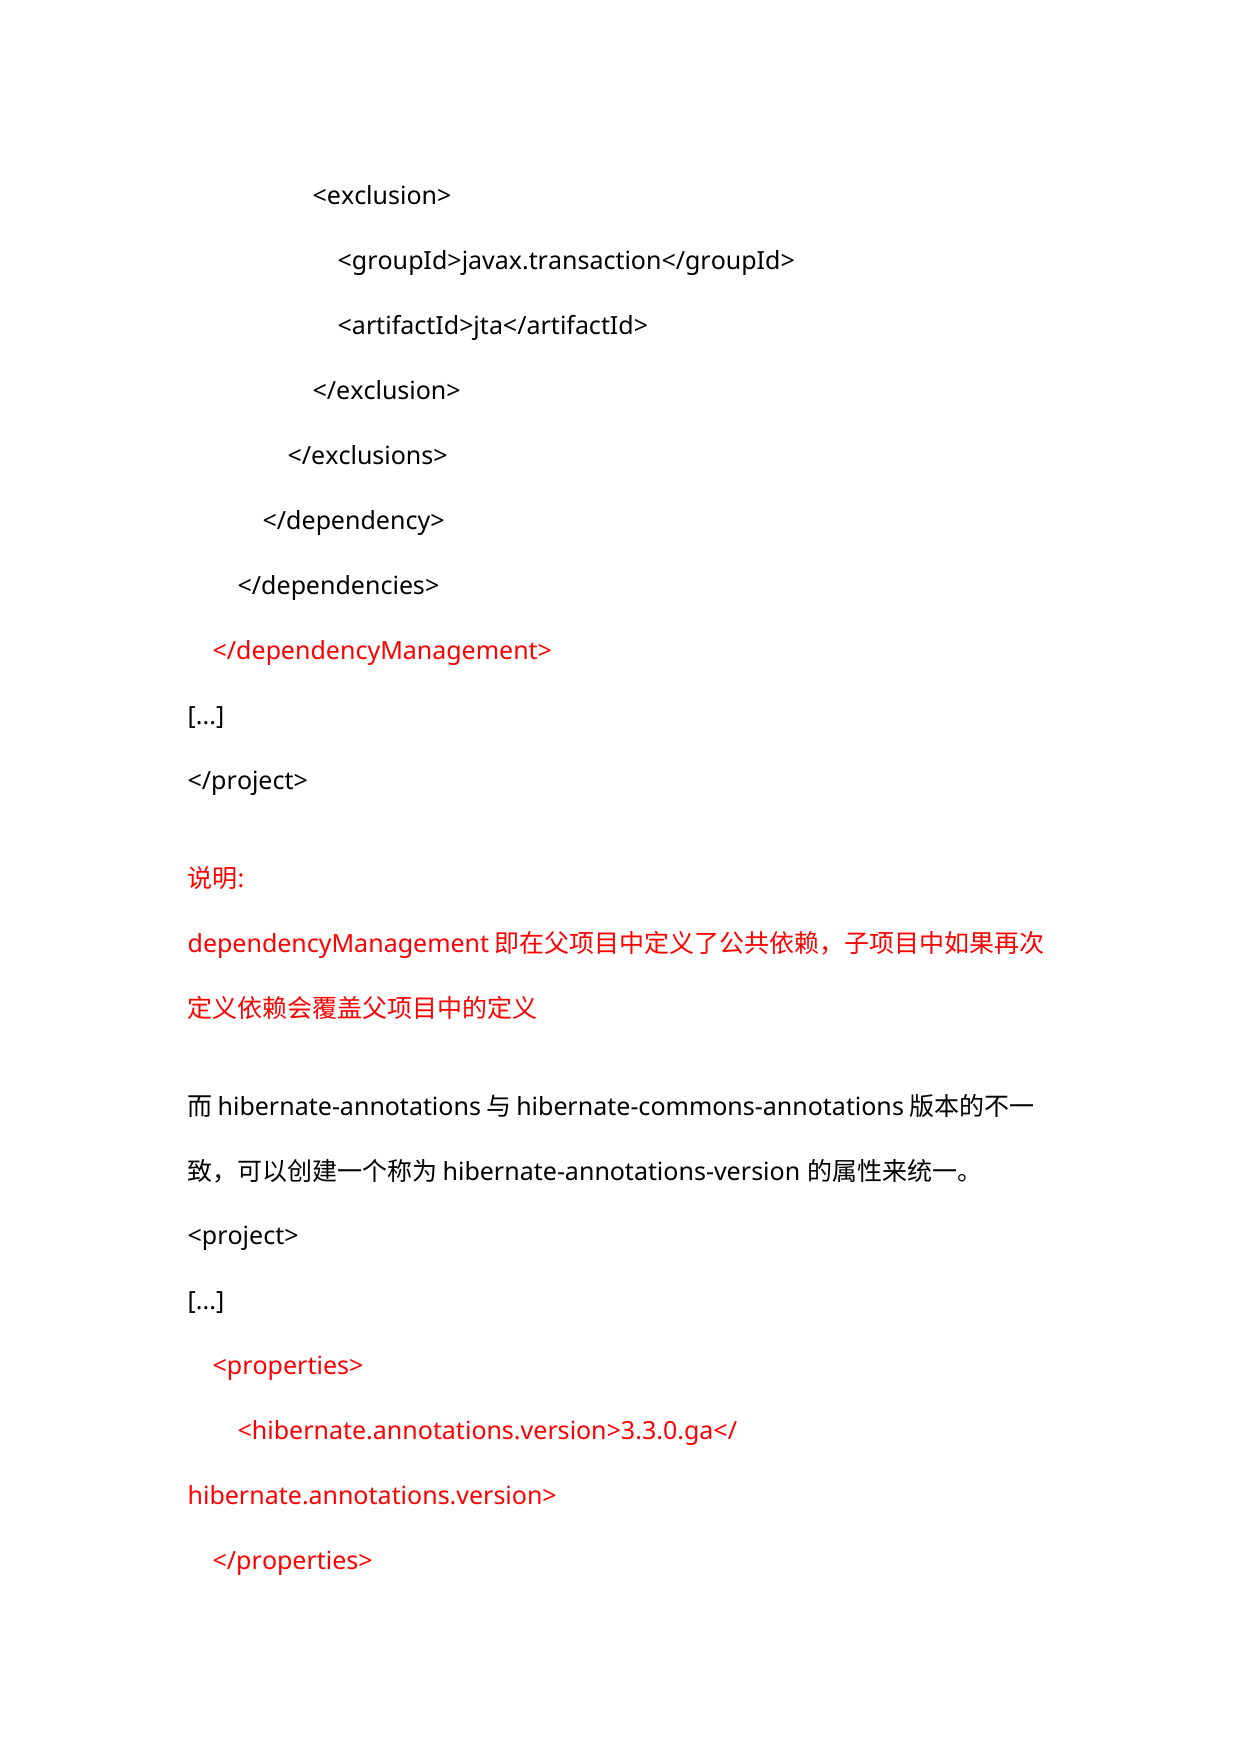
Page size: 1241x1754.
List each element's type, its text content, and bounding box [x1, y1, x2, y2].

text </properties> [187, 1527, 1053, 1592]
text <project> [187, 1202, 1053, 1267]
text </project> [187, 747, 1053, 812]
text [...] [187, 682, 1053, 747]
text </dependencies> [187, 552, 1053, 617]
text <artifactId>jta</artifactId> [187, 292, 1053, 357]
text </exclusions> [187, 422, 1053, 487]
text </exclusion> [187, 357, 1053, 422]
text 说明: [187, 844, 1053, 909]
text </dependencyManagement> [187, 617, 1053, 682]
text [...] [187, 1267, 1053, 1332]
text <exclusion> [187, 162, 1053, 227]
text </dependency> [187, 487, 1053, 552]
text 而hibernate-annotations与hibernate-commons-annotations版本的不一致，可以创建一个称为hibernate-annotations-version 的属性来统一。 [187, 1072, 1053, 1202]
text <hibernate.annotations.version>3.3.0.ga</hibernate.annotations.version> [187, 1397, 1053, 1527]
text <groupId>javax.transaction</groupId> [187, 227, 1053, 292]
text <properties> [187, 1332, 1053, 1397]
text dependencyManagement即在父项目中定义了公共依赖，子项目中如果再次定义依赖会覆盖父项目中的定义 [187, 909, 1053, 1039]
